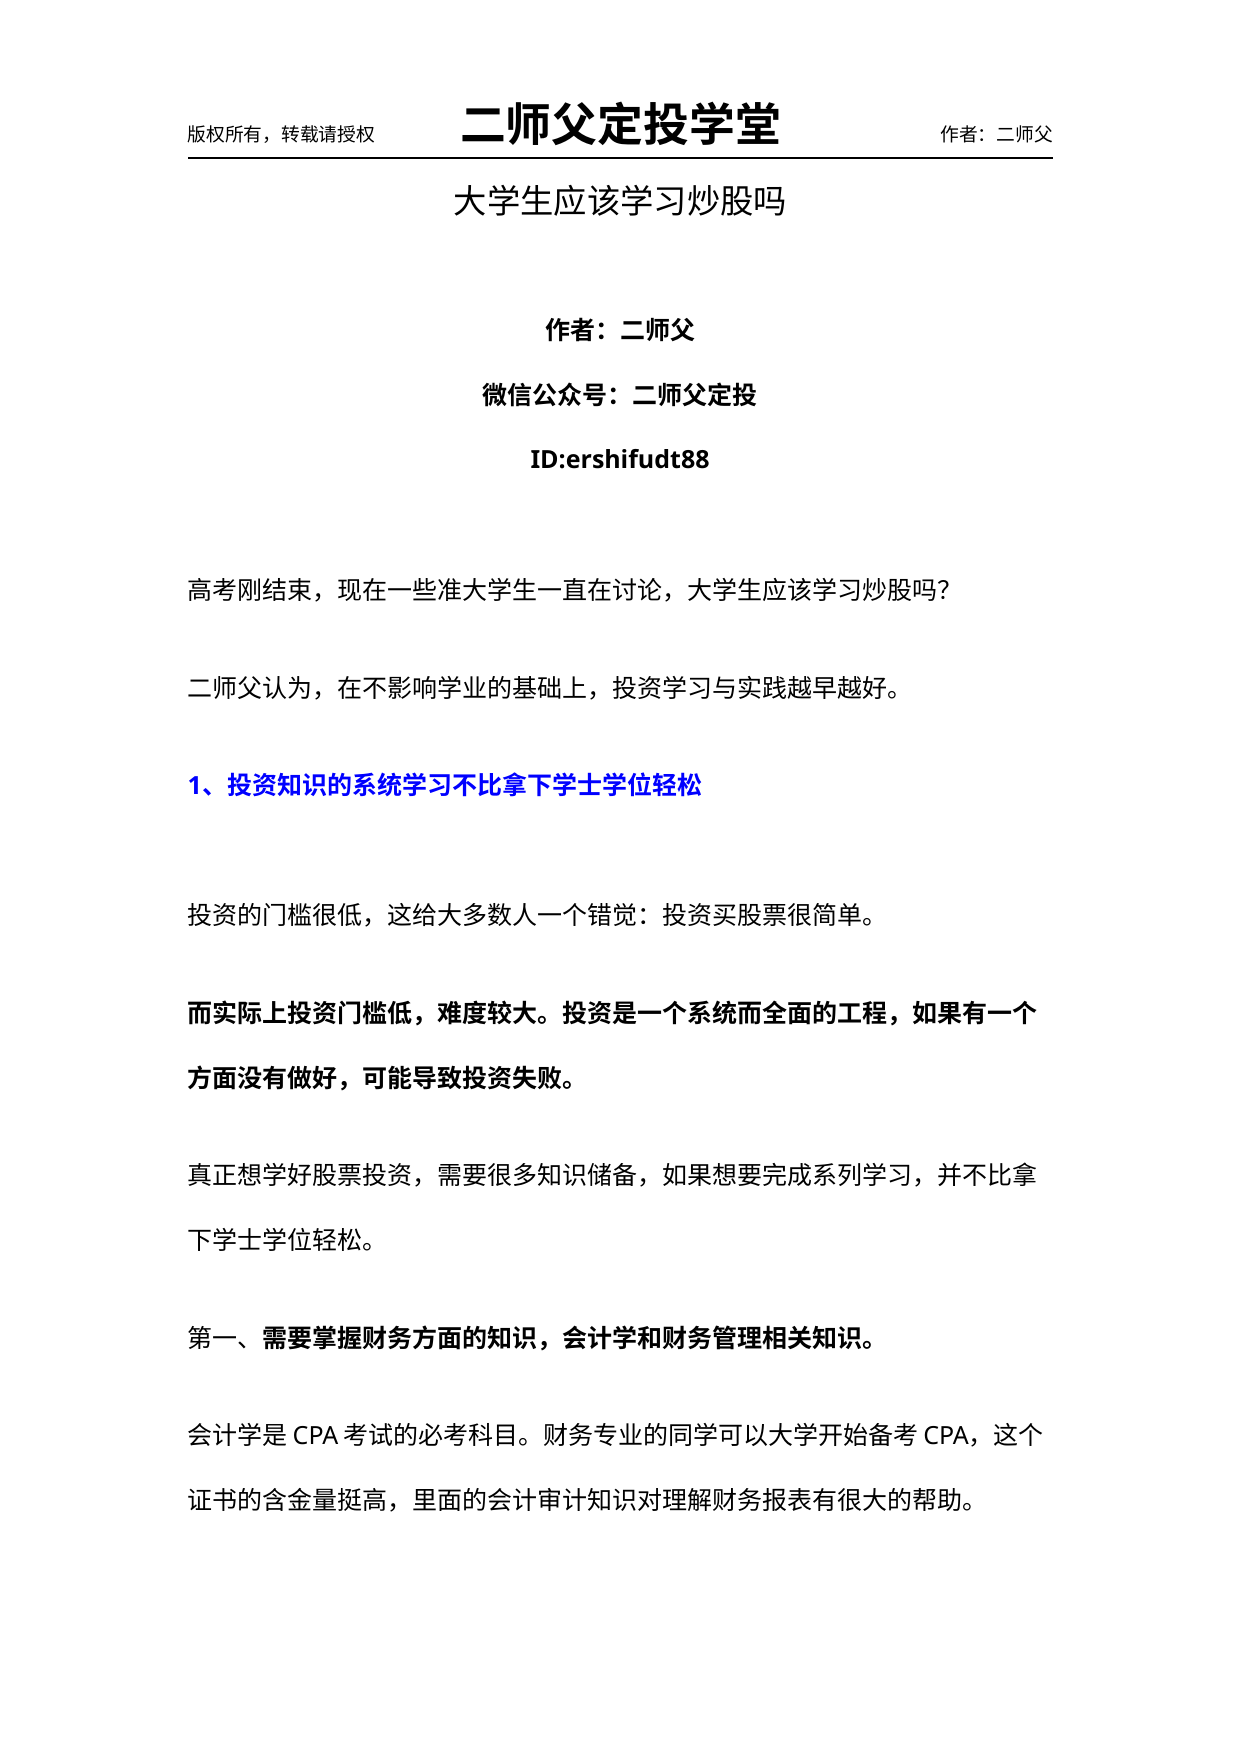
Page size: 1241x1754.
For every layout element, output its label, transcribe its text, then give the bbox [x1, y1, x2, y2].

text 二师父认为，在不影响学业的基础上，投资学习与实践越早越好。 [187, 654, 1053, 719]
text ID:ershifudt88 [187, 426, 1053, 491]
list 1、投资知识的系统学习不比拿下学士学位轻松 [187, 751, 1053, 816]
list 真正想学好股票投资，需要很多知识储备，如果想要完成系列学习，并不比拿下学士学位轻松。 [187, 1141, 1053, 1271]
text 大学生应该学习炒股吗 [187, 166, 1053, 231]
list 而实际上投资门槛低，难度较大。投资是一个系统而全面的工程，如果有一个方面没有做好，可能导致投资失败。 [187, 979, 1053, 1109]
list 会计学是CPA考试的必考科目。财务专业的同学可以大学开始备考CPA，这个证书的含金量挺高，里面的会计审计知识对理解财务报表有很大的帮助。 [187, 1401, 1053, 1531]
list 需要掌握财务方面的知识，会计学和财务管理相关知识。 [187, 1304, 1053, 1369]
text 作者：二师父 [187, 296, 1053, 361]
text 微信公众号：二师父定投 [187, 361, 1053, 426]
text 高考刚结束，现在一些准大学生一直在讨论，大学生应该学习炒股吗？ [187, 556, 1053, 621]
list 投资的门槛很低，这给大多数人一个错觉：投资买股票很简单。 [187, 881, 1053, 946]
